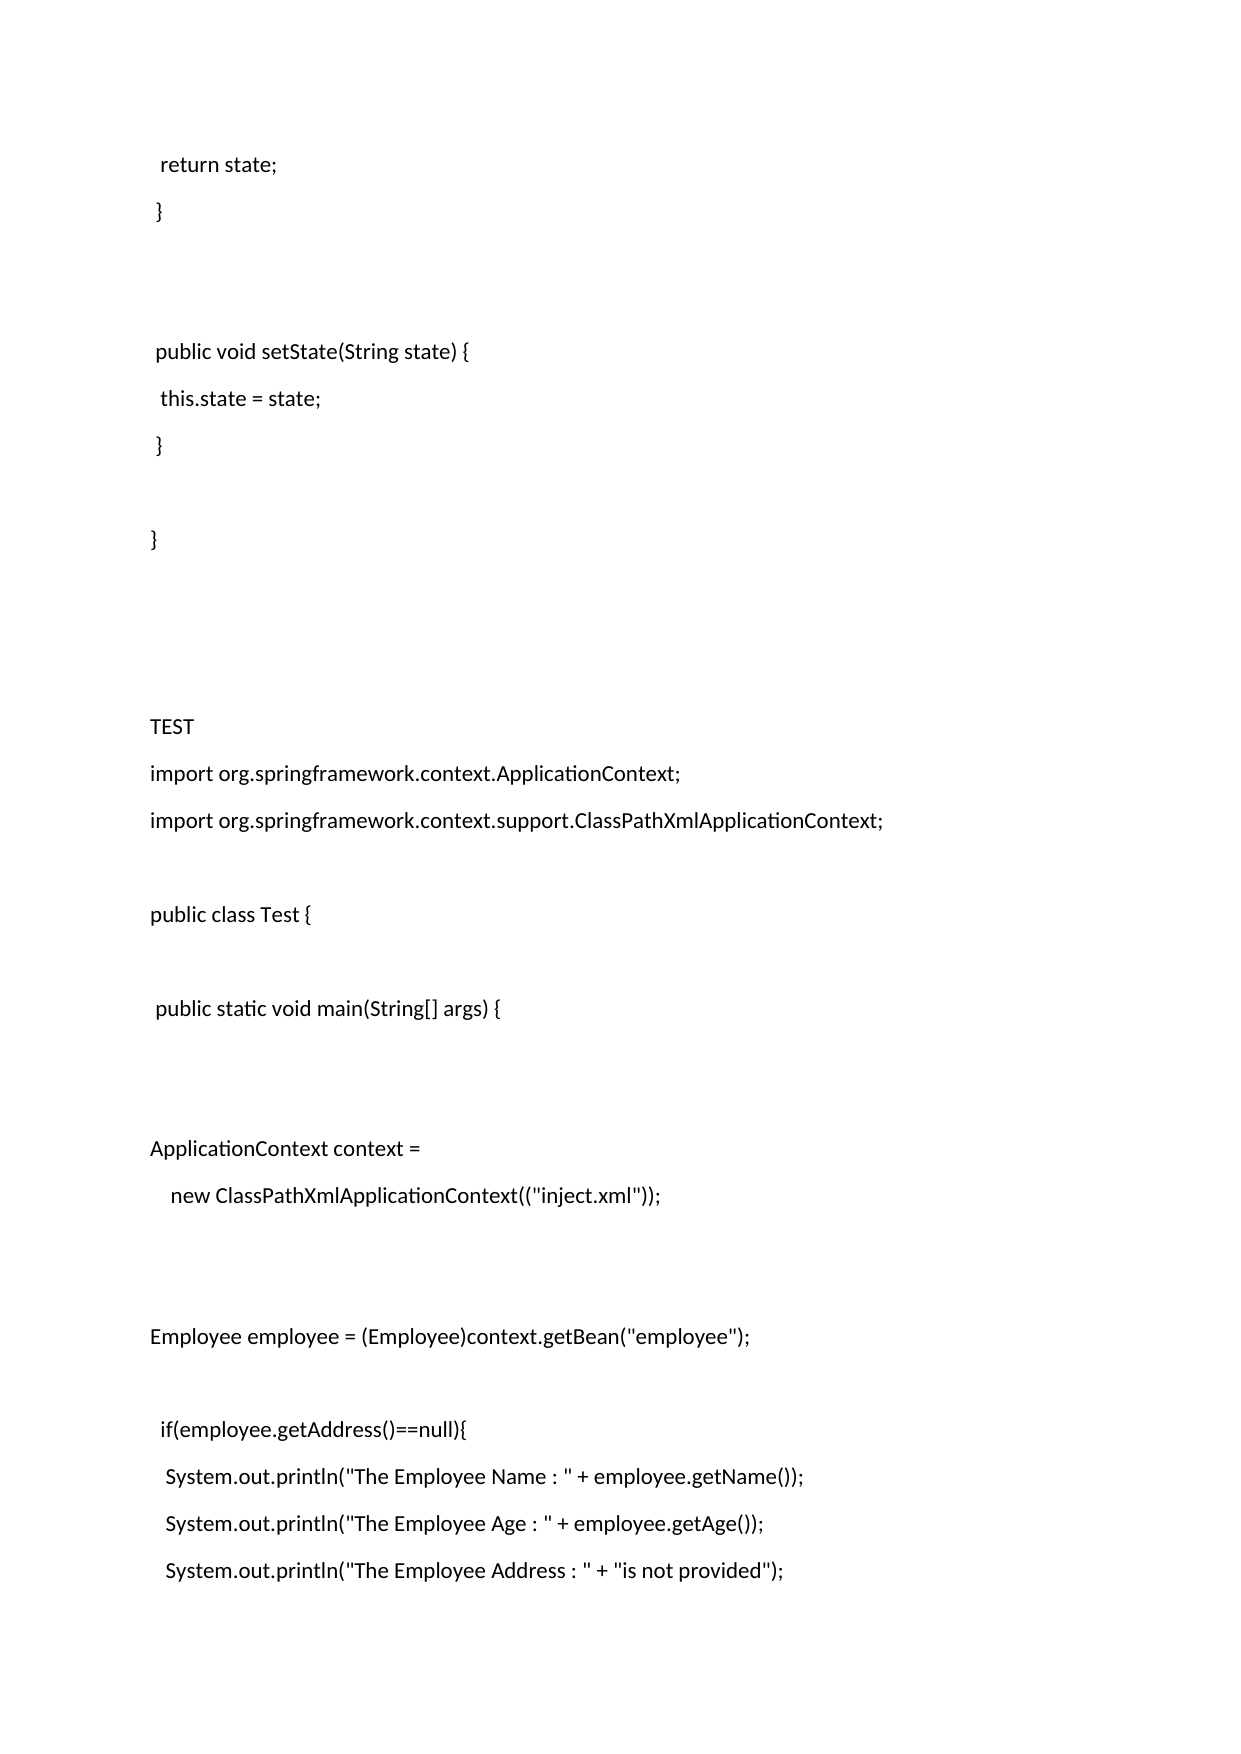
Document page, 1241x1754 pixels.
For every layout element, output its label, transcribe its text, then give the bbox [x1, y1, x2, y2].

text Employee employee = (Employee)context.getBean("employee"); [150, 1322, 1090, 1350]
text } [150, 431, 1090, 459]
text public class Test { [150, 900, 1090, 928]
text System.out.println("The Employee Address : " + "is not provided"); [150, 1556, 1090, 1584]
text } [150, 197, 1090, 225]
text return state; [150, 150, 1090, 178]
text if(employee.getAddress()==null){ [150, 1416, 1090, 1444]
text TEST [150, 712, 1090, 741]
text public static void main(String[] args) { [150, 994, 1090, 1022]
text import org.springframework.context.support.ClassPathXmlApplicationContext; [150, 806, 1090, 834]
text this.state = state; [150, 384, 1090, 412]
text } [150, 525, 1090, 553]
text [150, 1462, 1090, 1491]
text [150, 1509, 1090, 1537]
text ApplicationContext context = [150, 1134, 1090, 1162]
text new ClassPathXmlApplicationContext(("inject.xml")); [150, 1181, 1090, 1209]
text public void setState(String state) { [150, 337, 1090, 366]
text import org.springframework.context.ApplicationContext; [150, 759, 1090, 787]
